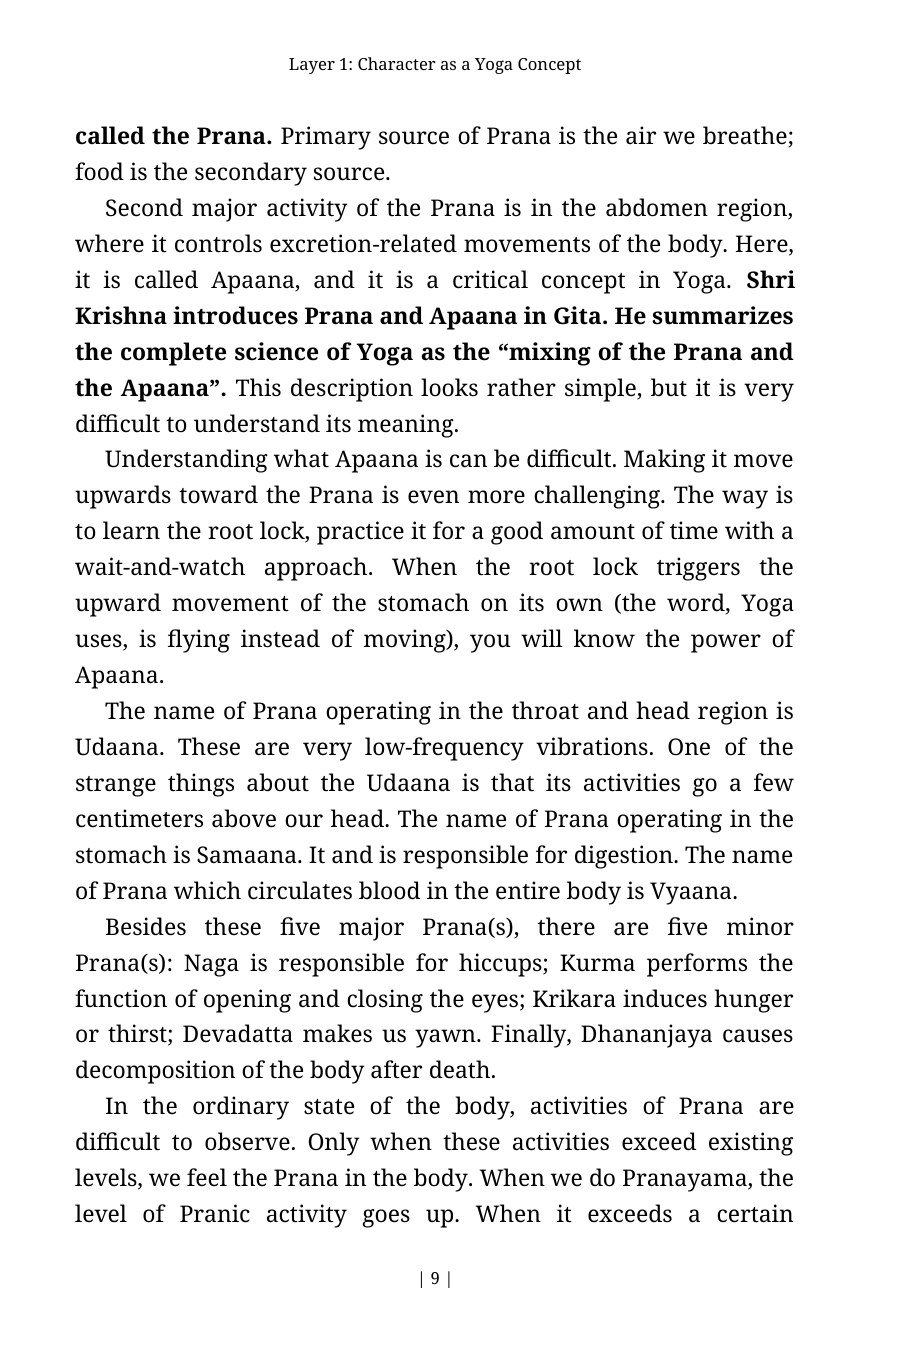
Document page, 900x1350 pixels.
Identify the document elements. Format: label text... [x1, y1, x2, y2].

text Understanding what Apaana is can be difficult. Making it move upwards toward the Prana is even more challenging. The way is to learn the root lock, practice it for a good amount of time with a wait-and-watch approach. When the root lock triggers the upward movement of the stomach on its own (the word, Yoga uses, is flying instead of moving), you will know the power of Apaana. [75, 443, 795, 690]
text The name of Prana operating in the throat and head region is Udaana. These are very low-frequency vibrations. One of the strange things about the Udaana is that its activities go a few centimeters above our head. The name of Prana operating in the stomach is Samaana. It and is responsible for digestion. The name of Prana which circulates blood in the entire body is Vyaana. [75, 695, 795, 906]
text Second major activity of the Prana is in the abdomen region, where it controls excretion-related movements of the body. Here, it is called Apaana, and it is a critical concept in Yoga. Shri Krishna introduces Prana and Apaana in Gita. He summarizes the complete science of Yoga as the “mixing of the Prana and the Apaana”. This description looks rather simple, but it is very difficult to understand its meaning. [75, 192, 795, 439]
text Besides these five major Prana(s), there are five minor Prana(s): Naga is responsible for hiccups; Kurma performs the function of opening and closing the eyes; Krikara induces hunger or thirst; Devadatta makes us yawn. Finally, Dhananjaya causes decomposition of the body after death. [75, 911, 795, 1086]
